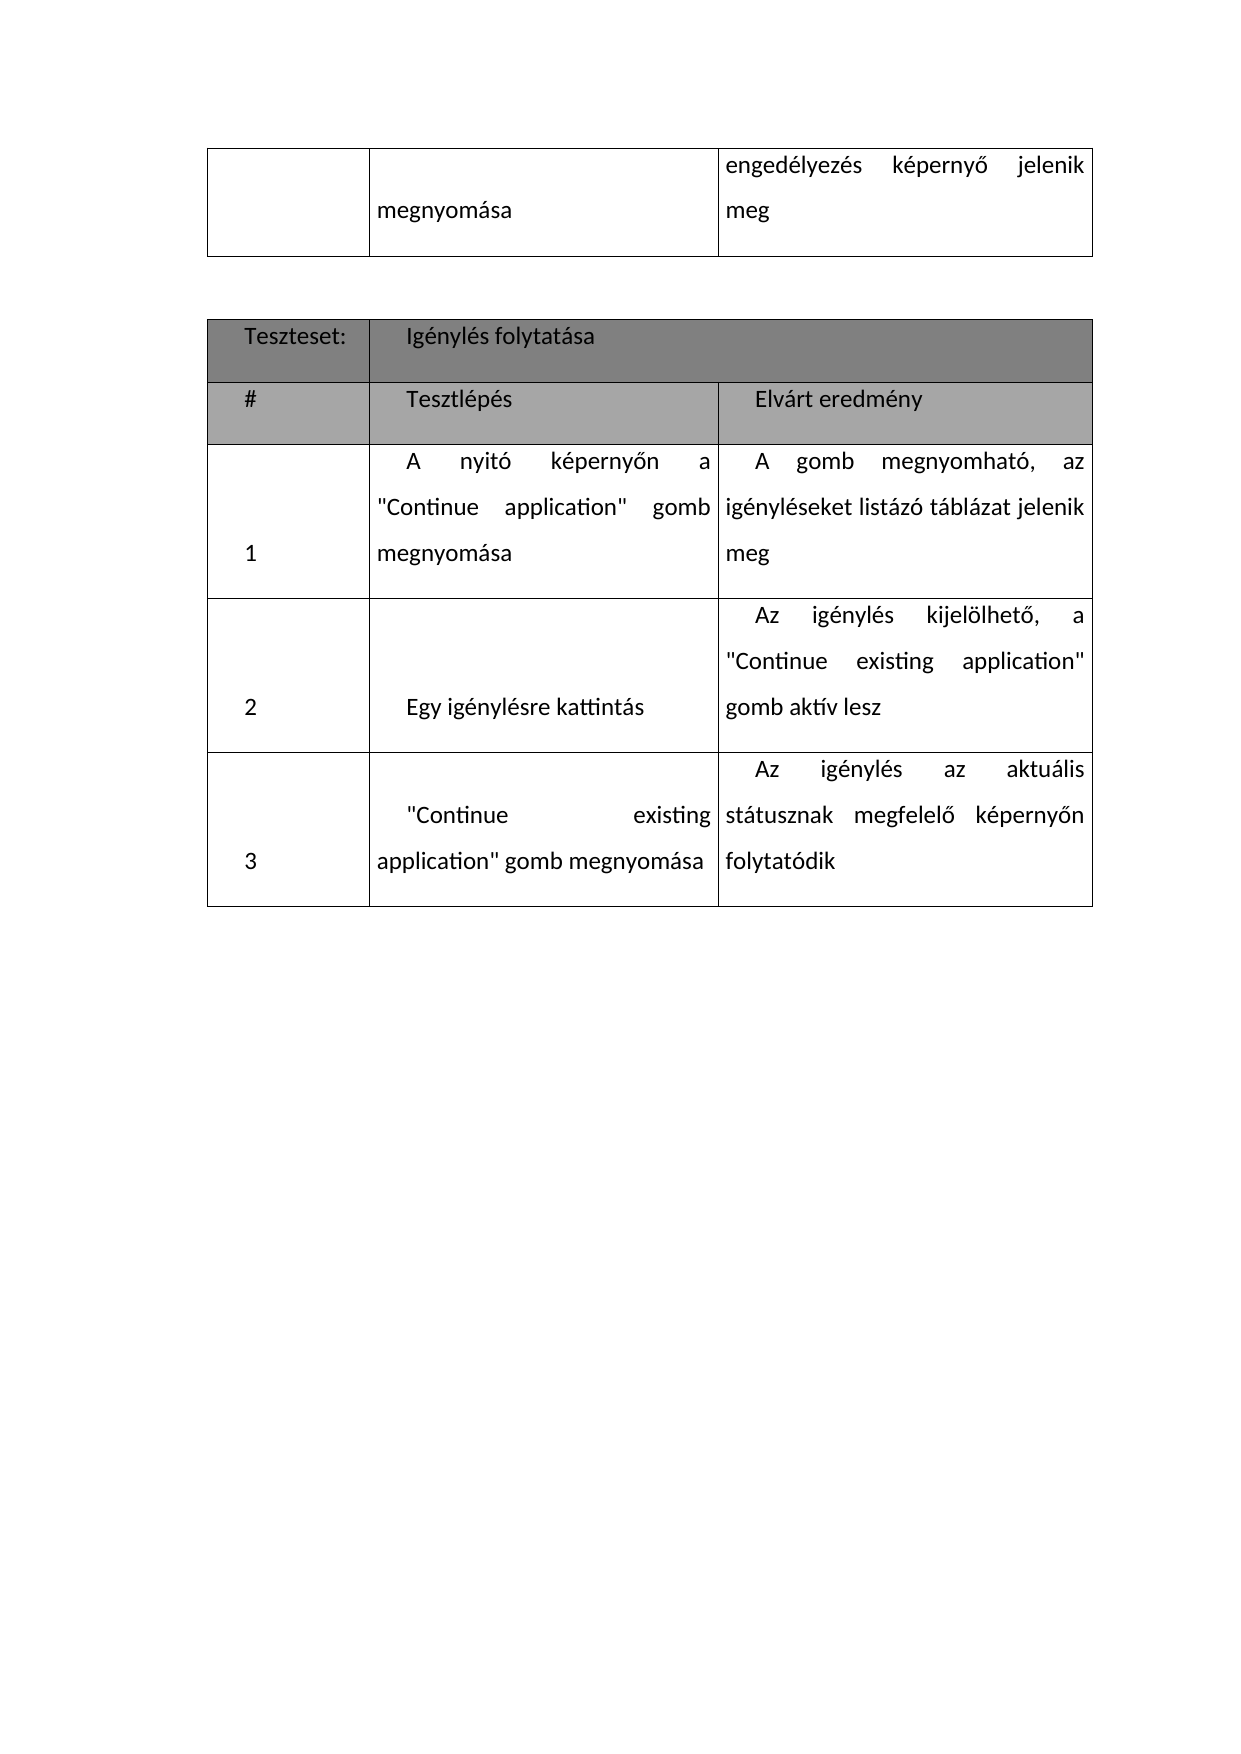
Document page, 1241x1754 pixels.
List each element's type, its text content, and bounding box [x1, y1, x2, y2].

table_cell Egy igénylésre kattintás [370, 599, 718, 752]
table_cell Az igénylés az aktuális státusznak megfelelő képernyőn folytatódik [719, 753, 1092, 906]
table_cell A gomb megnyomható, az engedélyezés képernyő jelenik meg [719, 149, 1092, 256]
table_cell "Continue existing application" gomb megnyomása [370, 753, 718, 906]
table_cell 1 [208, 445, 369, 598]
table_cell "Select offer" gomb megnyomása [370, 149, 718, 256]
table_cell # [208, 383, 369, 444]
table_header Teszteset: [208, 320, 369, 382]
table_cell 2 [208, 599, 369, 752]
table_cell A gomb megnyomható, az igényléseket listázó táblázat jelenik meg [719, 445, 1092, 598]
table_cell Elvárt eredmény [719, 383, 1092, 444]
table_cell A nyitó képernyőn a "Continue application" gomb megnyomása [370, 445, 718, 598]
table_cell Az igénylés kijelölhető, a "Continue existing application" gomb aktív lesz [719, 599, 1092, 752]
table_header Igénylés folytatása [370, 320, 1092, 382]
table_cell Tesztlépés [370, 383, 718, 444]
table_cell 4 [208, 149, 369, 256]
table_cell 3 [208, 753, 369, 906]
